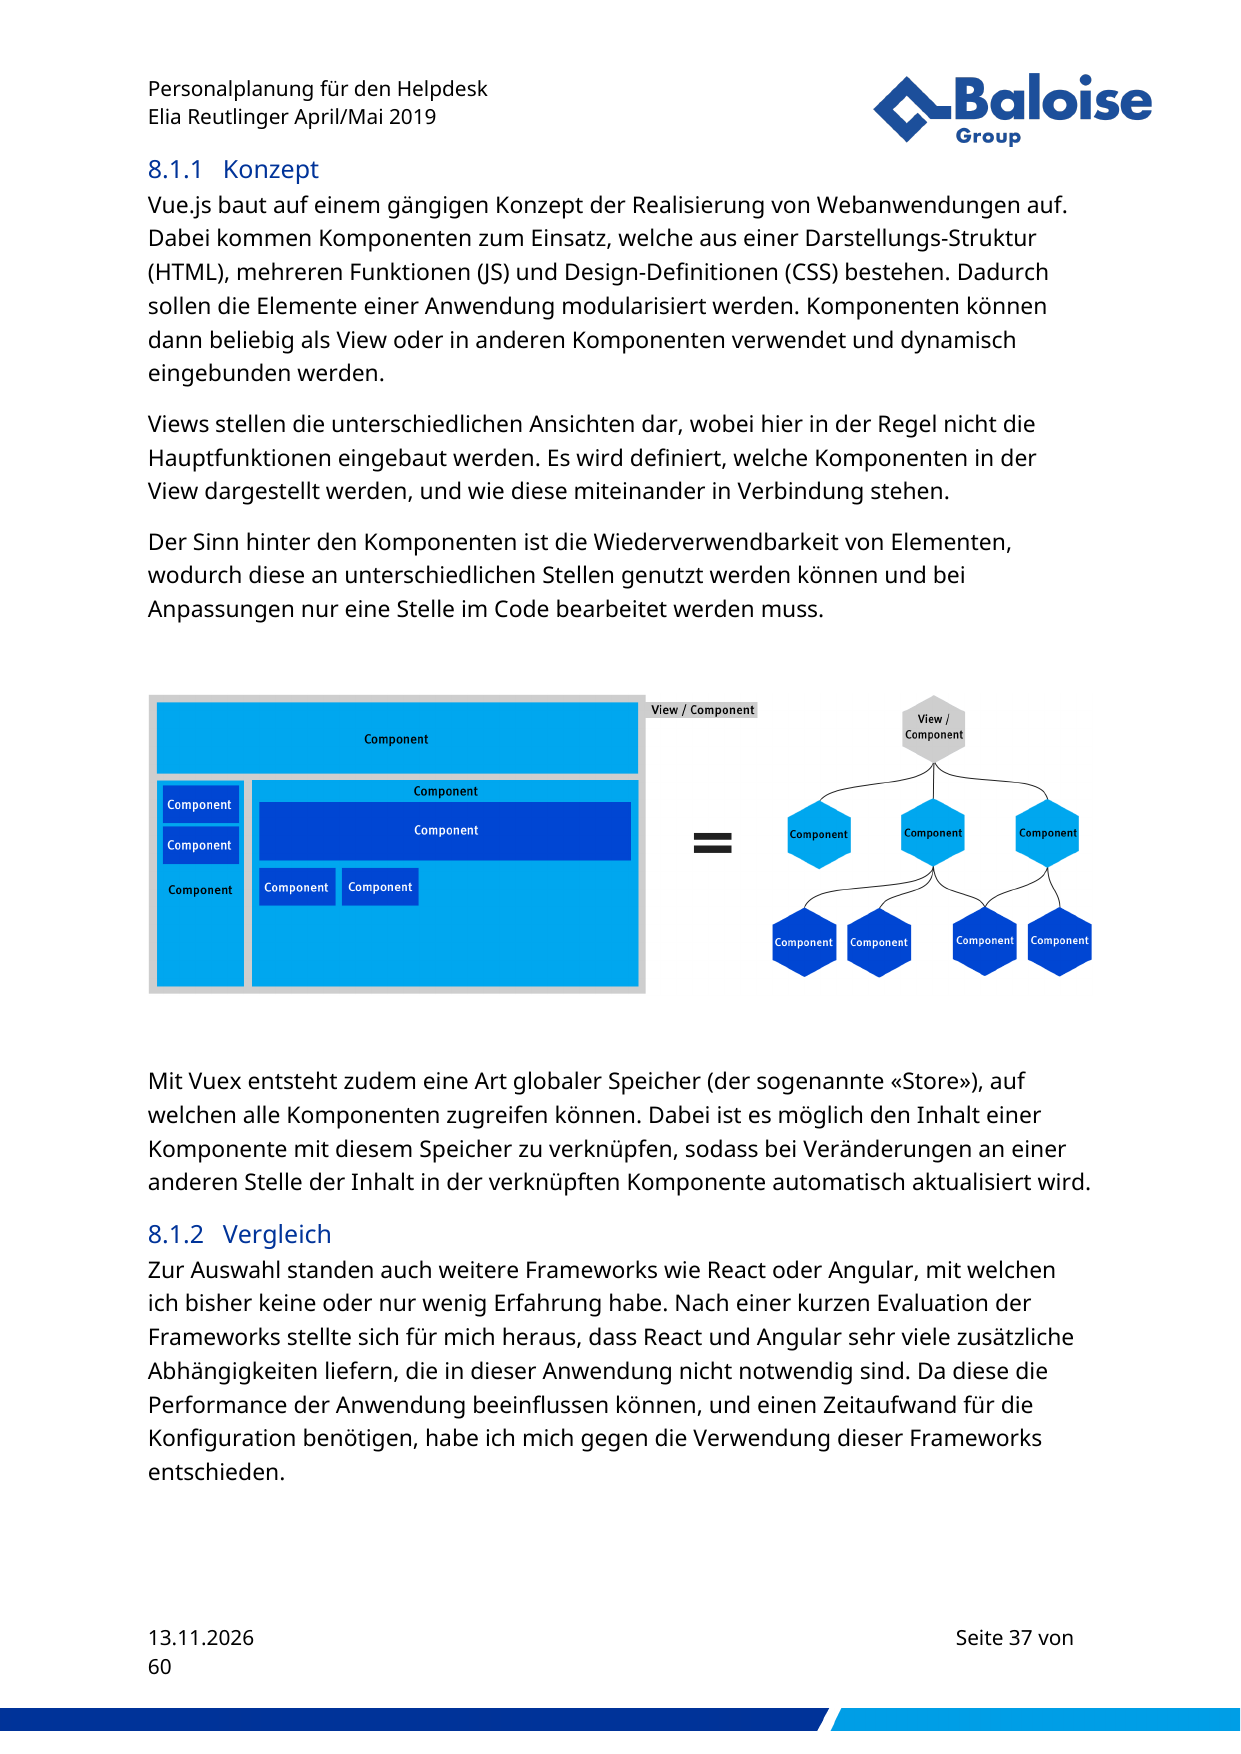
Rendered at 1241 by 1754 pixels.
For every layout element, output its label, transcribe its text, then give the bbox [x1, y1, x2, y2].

picture [873, 73, 1152, 147]
subtitle Vergleich [148, 1217, 1093, 1251]
subtitle Konzept [148, 152, 1093, 186]
text Zur Auswahl standen auch weitere Frameworks wie React oder Angular, mit welchen ich bisher keine oder nur wenig Erfahrung habe. Nach einer kurzen Evaluation der Frameworks stellte sich für mich heraus, dass React und Angular sehr viele zusätzliche Abhängigkeiten liefern, die in dieser Anwendung nicht notwendig sind. Da diese die Performance der Anwendung beeinflussen können, und einen Zeitaufwand für die Konfiguration benötigen, habe ich mich gegen die Verwendung dieser Frameworks entschieden. [148, 1253, 1093, 1487]
text Vue.js baut auf einem gängigen Konzept der Realisierung von Webanwendungen auf. Dabei kommen Komponenten zum Einsatz, welche aus einer Darstellungs-Struktur (HTML), mehreren Funktionen (JS) und Design-Definitionen (CSS) bestehen. Dadurch sollen die Elemente einer Anwendung modularisiert werden. Komponenten können dann beliebig als View oder in anderen Komponenten verwendet und dynamisch eingebunden werden. [148, 188, 1093, 388]
text Views stellen die unterschiedlichen Ansichten dar, wobei hier in der Regel nicht die Hauptfunktionen eingebaut werden. Es wird definiert, welche Komponenten in der View dargestellt werden, und wie diese miteinander in Verbindung stehen. [148, 408, 1093, 506]
picture [0, 1708, 1241, 1733]
picture [147, 693, 1093, 996]
text Mit Vuex entsteht zudem eine Art globaler Speicher (der sogenannte «Store»), auf welchen alle Komponenten zugreifen können. Dabei ist es möglich den Inhalt einer Komponente mit diesem Speicher zu verknüpfen, sodass bei Veränderungen an einer anderen Stelle der Inhalt in der verknüpften Komponente automatisch aktualisiert wird. [148, 1065, 1093, 1198]
text Der Sinn hinter den Komponenten ist die Wiederverwendbarkeit von Elementen, wodurch diese an unterschiedlichen Stellen genutzt werden können und bei Anpassungen nur eine Stelle im Code bearbeitet werden muss. [148, 526, 1093, 624]
